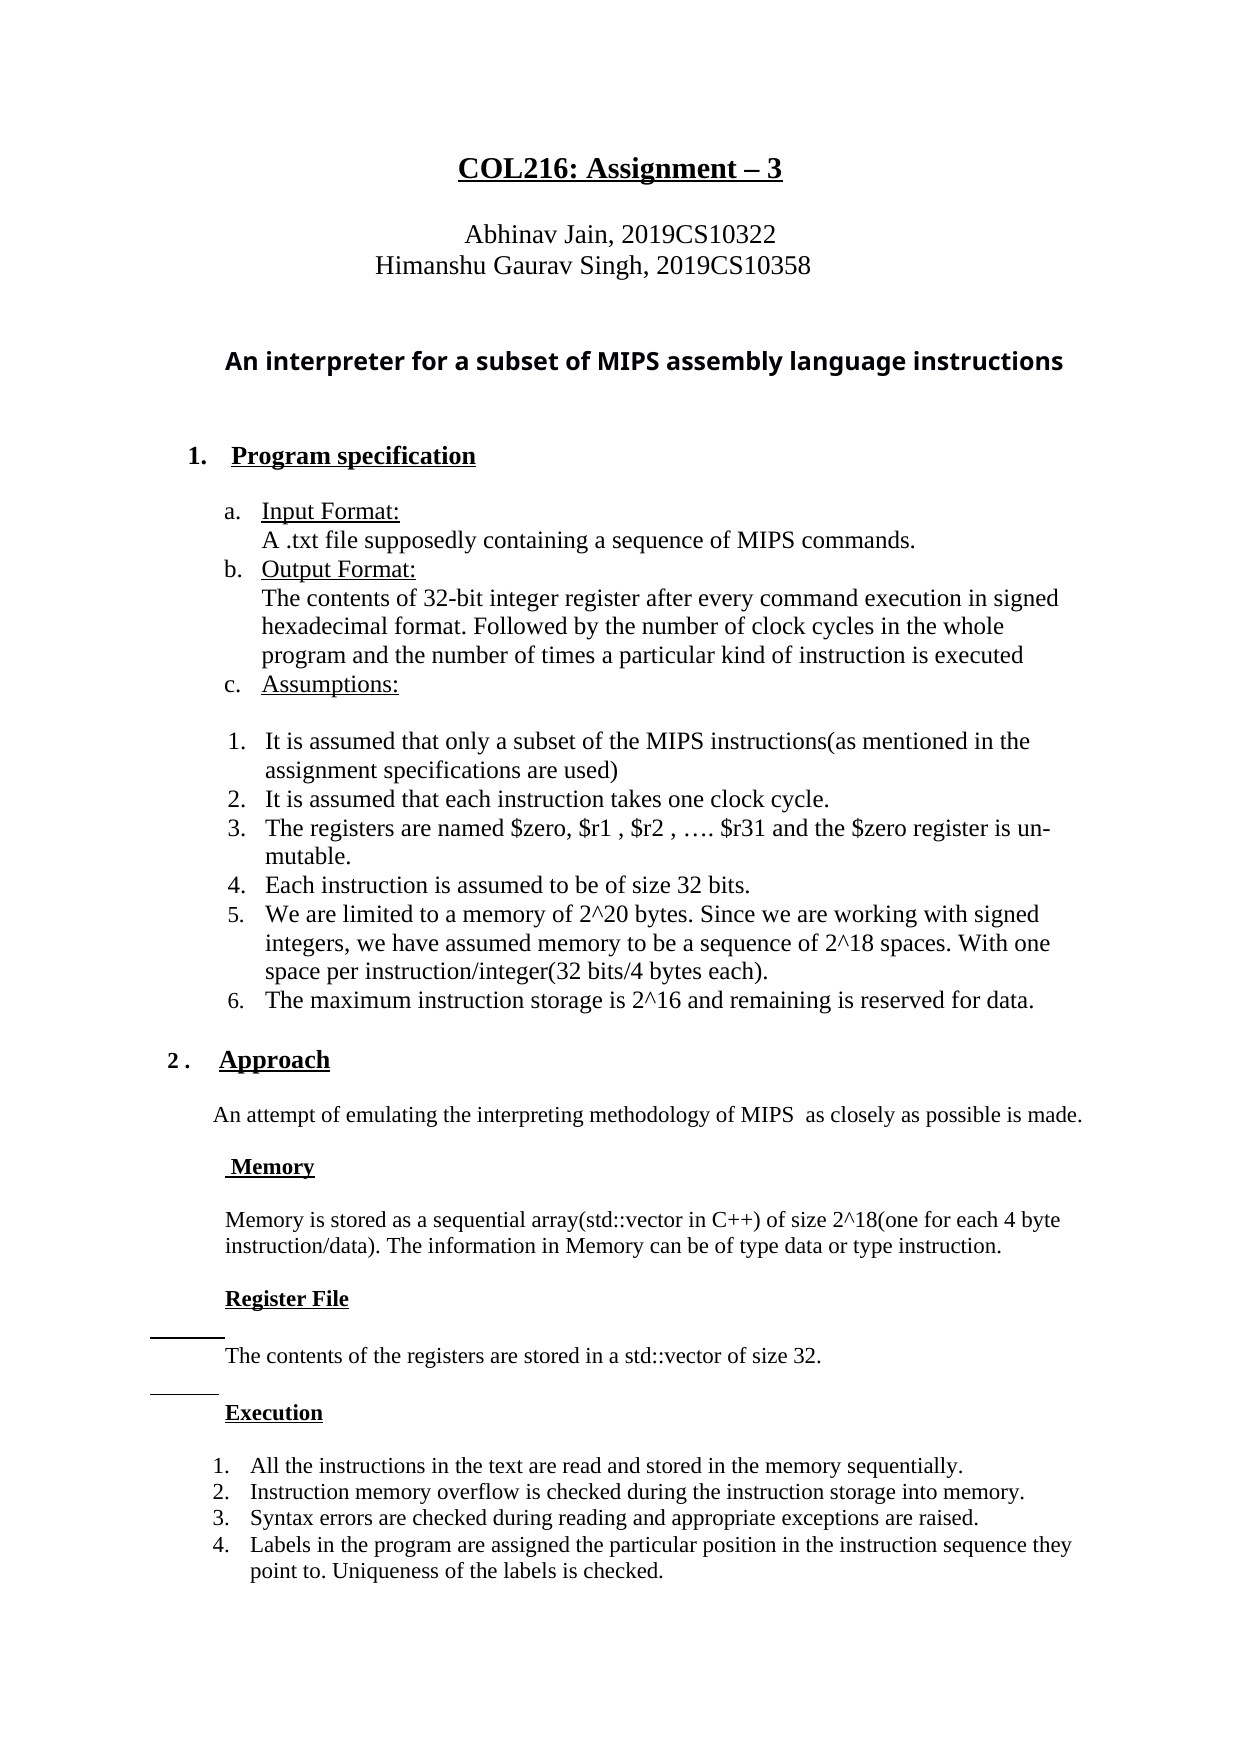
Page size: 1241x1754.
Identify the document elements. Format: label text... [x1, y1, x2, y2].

text Register File [150, 1285, 1090, 1312]
text Himanshu Gaurav Singh, 2019CS10358 [375, 249, 1090, 281]
text Abhinav Jain, 2019CS10322 [150, 218, 1090, 249]
list Instruction memory overflow is checked during the instruction storage into memory. [212, 1478, 1090, 1504]
list Input Format: [224, 496, 1090, 525]
list Output Format: [224, 554, 1090, 583]
list Syntax errors are checked during reading and appropriate exceptions are raised. [212, 1504, 1090, 1531]
list It is assumed that only a subset of the MIPS instructions(as mentioned in the assignment specifications are used) [227, 726, 1090, 784]
list Labels in the program are assigned the particular position in the instruction sequence they point to. Uniqueness of the labels is checked. [212, 1531, 1090, 1583]
list Each instruction is assumed to be of size 32 bits. [227, 870, 1090, 899]
text The contents of the registers are stored in a std::vector of size 32. [150, 1342, 1090, 1368]
text Memory is stored as a sequential array(std::vector in C++) of size 2^18(one for each 4 byte instruction/data). The information in Memory can be of type data or type instruction. [225, 1206, 1090, 1259]
list It is assumed that each instruction takes one clock cycle. [227, 784, 1090, 813]
text 2 . Approach [150, 1044, 1090, 1074]
list A .txt file supposedly containing a sequence of MIPS commands. [225, 525, 1090, 554]
text An interpreter for a subset of MIPS assembly language instructions [150, 343, 1090, 377]
list The maximum instruction storage is 2^16 and remaining is reserved for data. [227, 985, 1090, 1014]
list The contents of 32-bit integer register after every command execution in signed hexadecimal format. Followed by the number of clock cycles in the whole program and the number of times a particular kind of instruction is executed [261, 583, 1090, 669]
text Execution [150, 1399, 1090, 1425]
list All the instructions in the text are read and stored in the memory sequentially. [212, 1452, 1090, 1478]
text COL216: Assignment – 3 [150, 150, 1090, 185]
text An attempt of emulating the interpreting methodology of MIPS as closely as possible is made. [150, 1101, 1090, 1127]
text Memory [150, 1153, 1090, 1180]
list The registers are named $zero, $r1 , $r2 , …. $r31 and the $zero register is un-mutable. [227, 813, 1090, 870]
list Assumptions: [224, 669, 1090, 698]
list We are limited to a memory of 2^20 bytes. Since we are working with signed integers, we have assumed memory to be a sequence of 2^18 spaces. With one space per instruction/integer(32 bits/4 bytes each). [227, 899, 1090, 985]
list Program specification [187, 440, 1090, 470]
